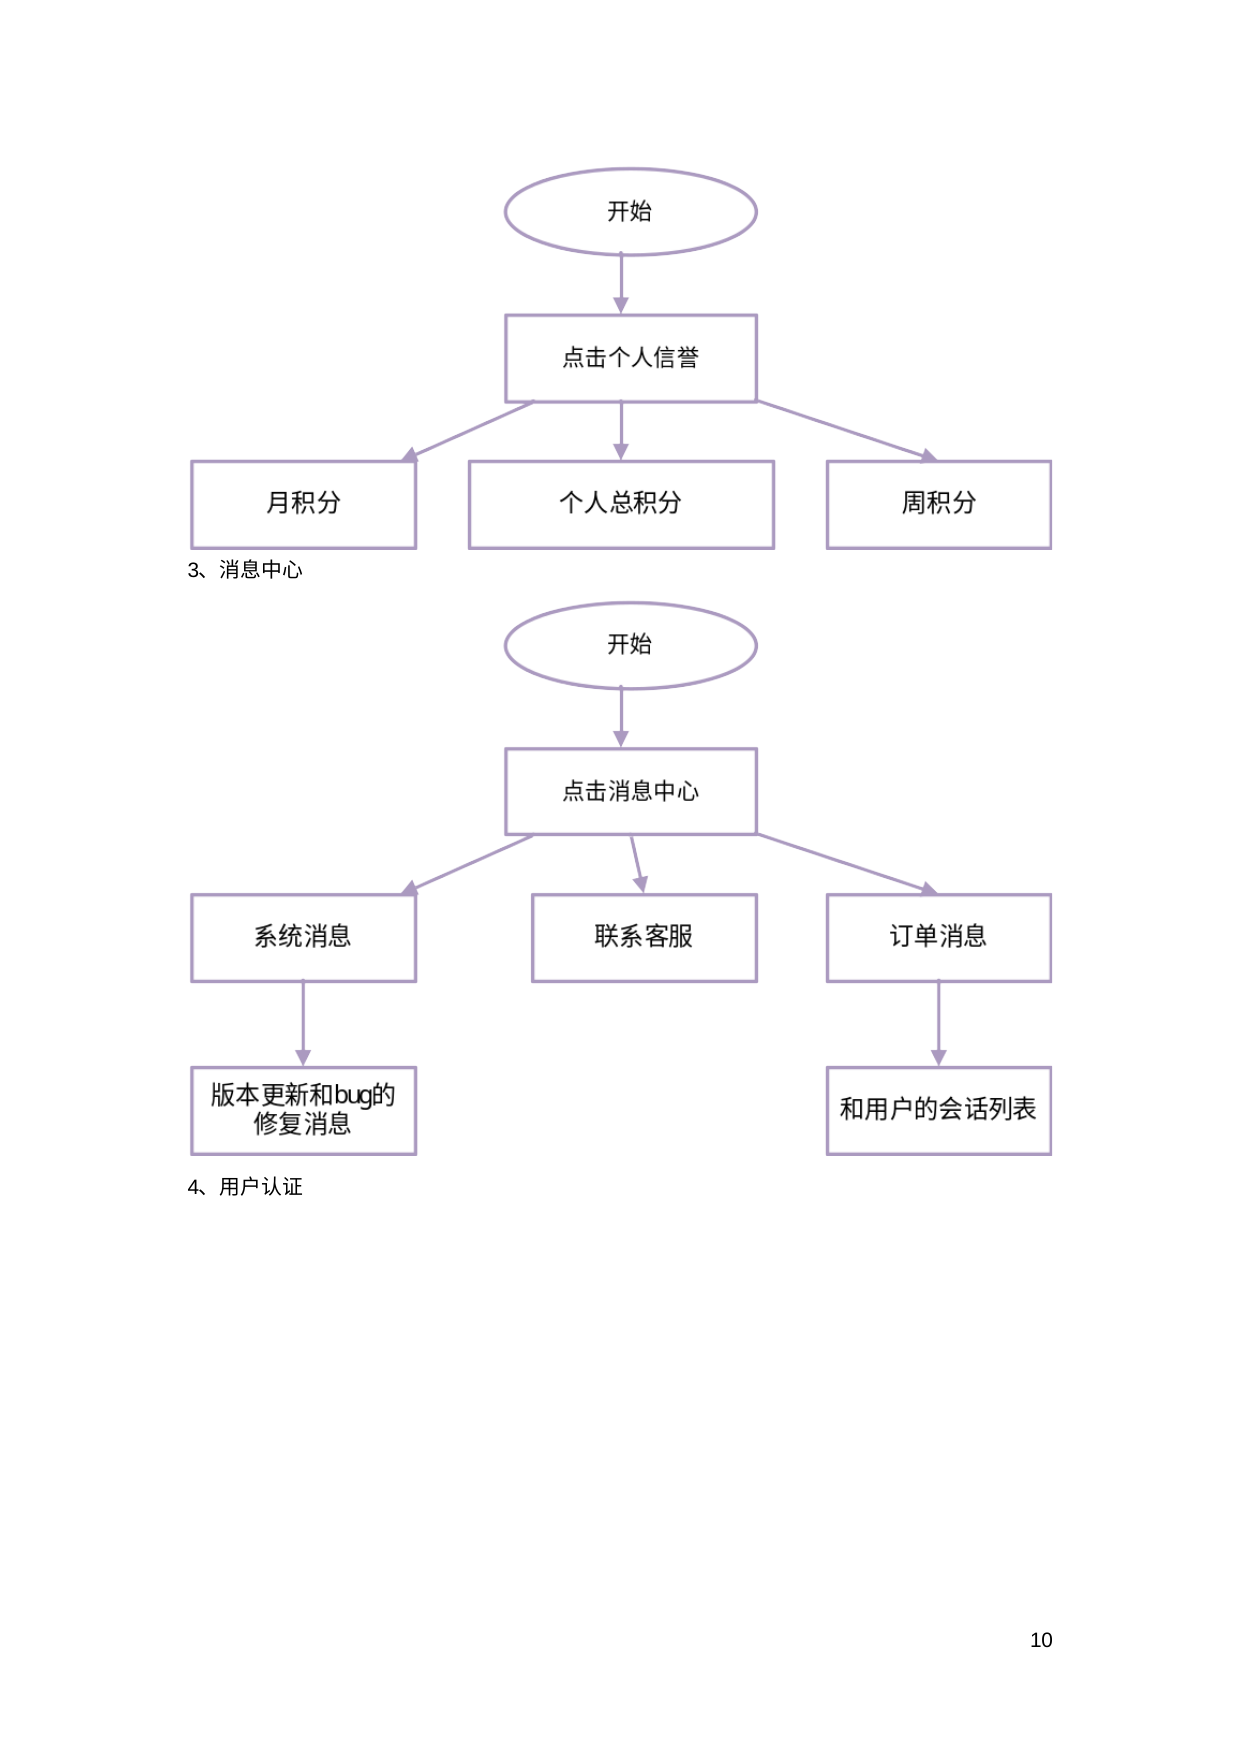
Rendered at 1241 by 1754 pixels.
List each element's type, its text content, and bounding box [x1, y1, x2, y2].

list 用户认证 [187, 1169, 1053, 1202]
list 3、消息中心 [187, 552, 1053, 584]
